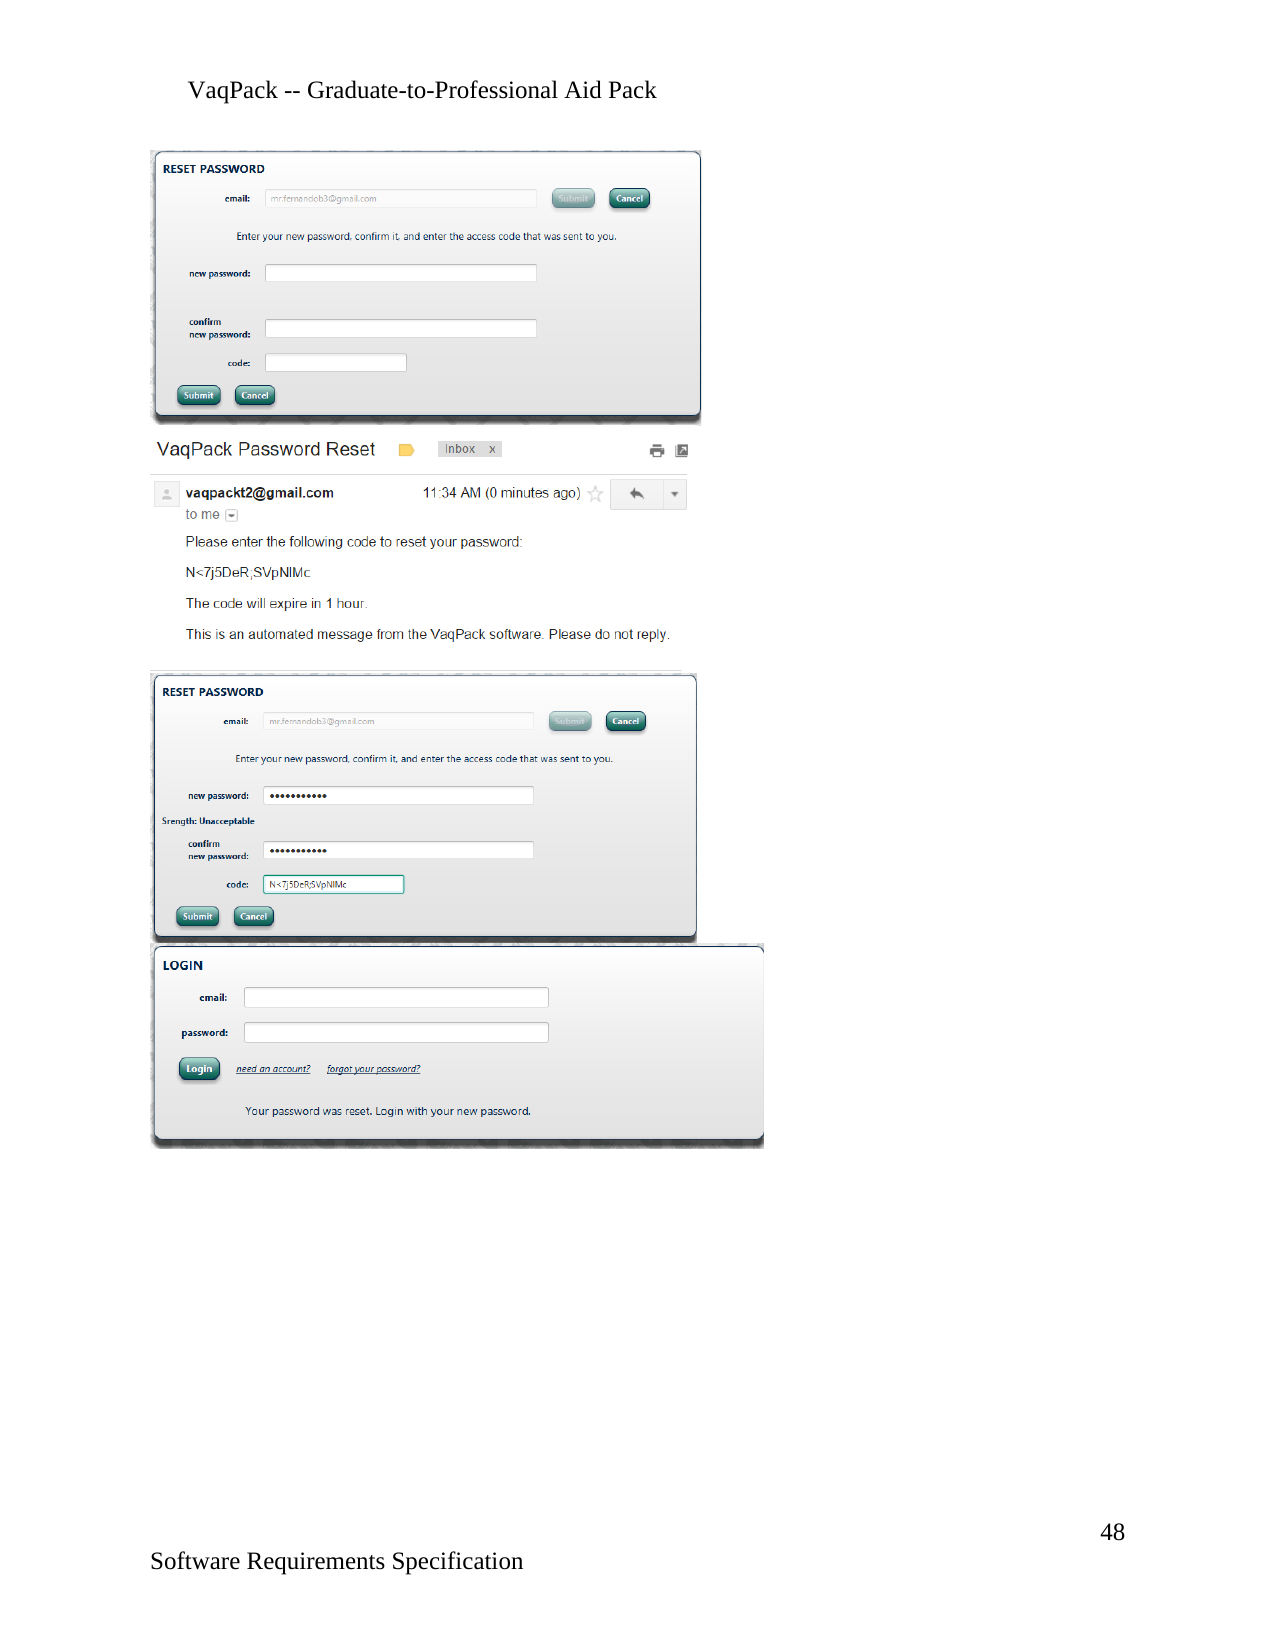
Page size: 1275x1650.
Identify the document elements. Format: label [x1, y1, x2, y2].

picture [150, 150, 764, 1149]
